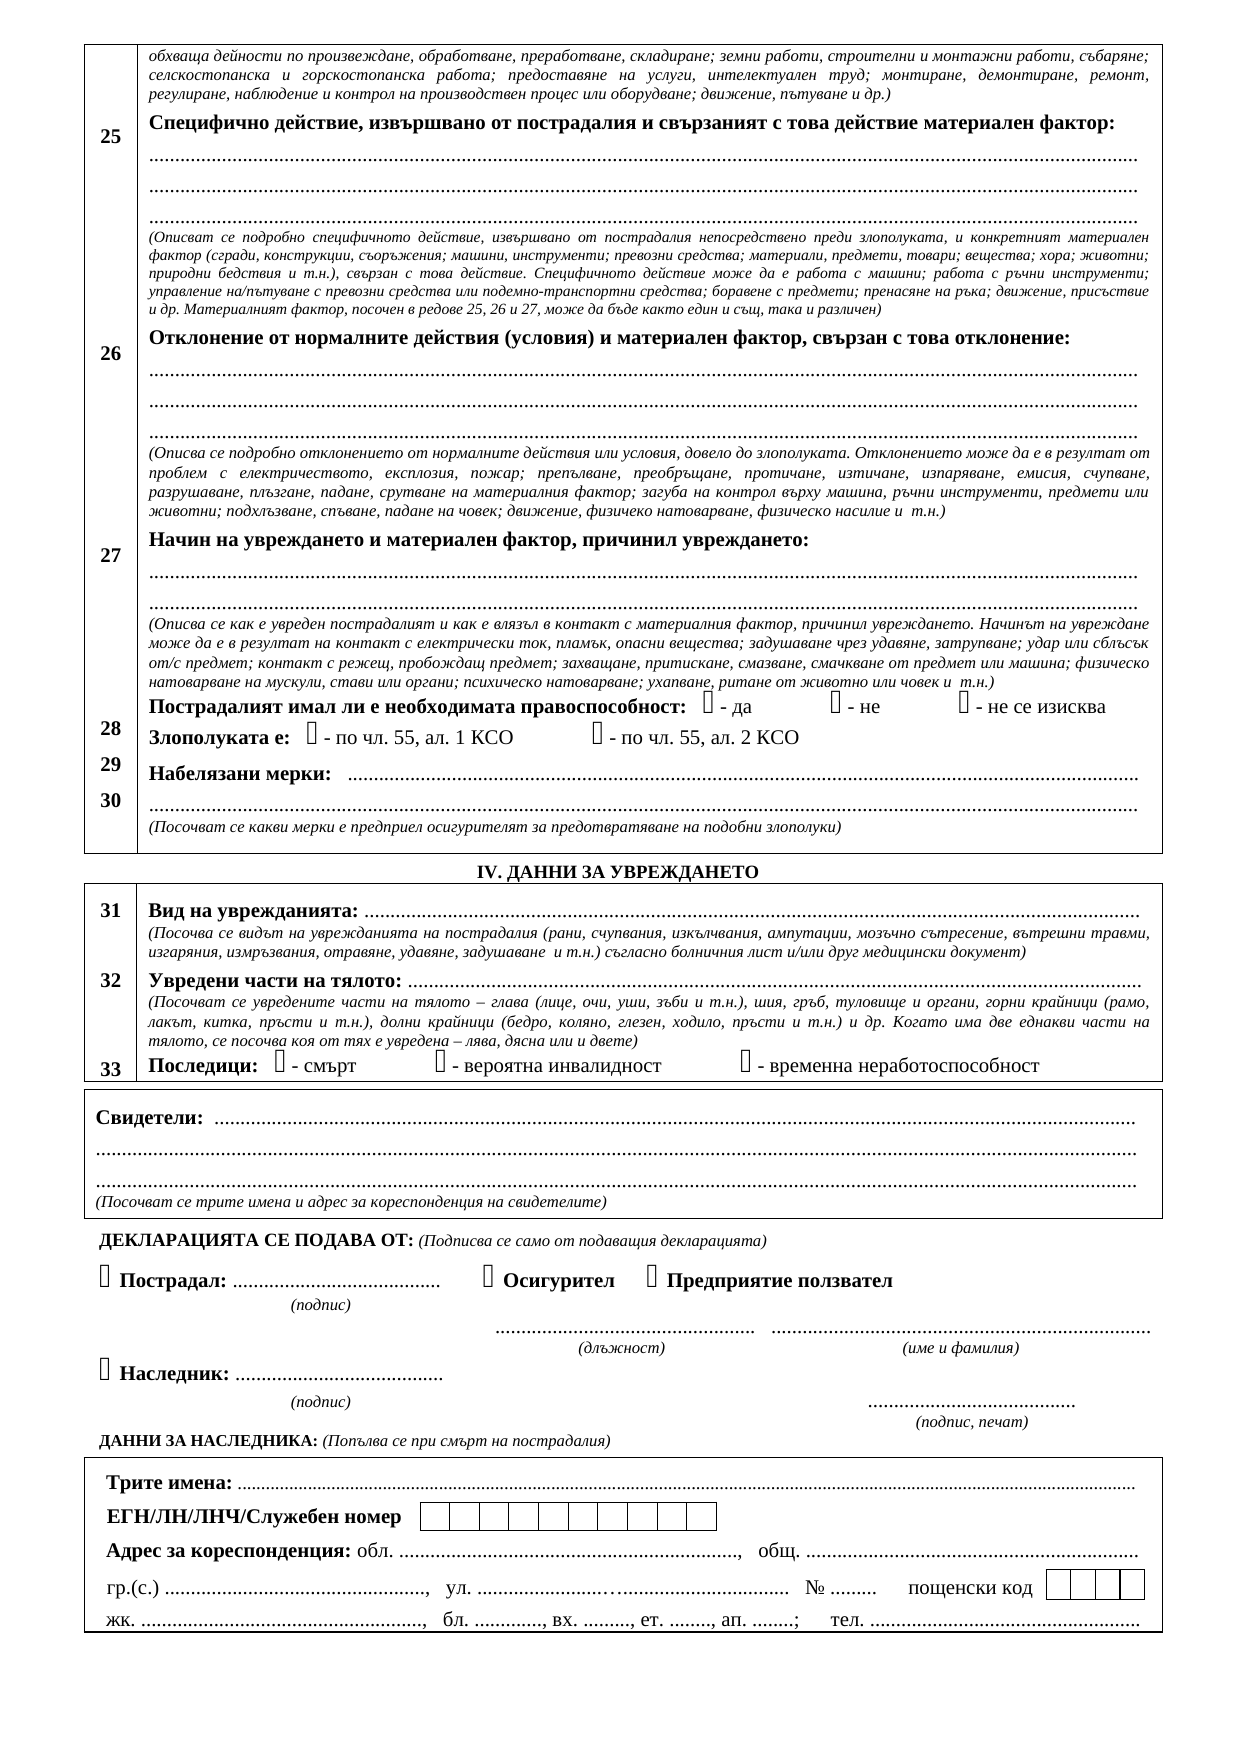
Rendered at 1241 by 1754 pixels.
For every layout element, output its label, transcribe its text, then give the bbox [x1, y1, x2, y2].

text .................................................. ......................................................................... [99, 1314, 1152, 1338]
text (подпис) ........................................ [99, 1388, 1152, 1412]
subtitle IV. ДАННИ ЗА УВРЕЖДАНЕТО [84, 861, 1152, 883]
text Пострадал: ........................................ Осигурител Предприятие ползвател [99, 1264, 1152, 1295]
text (подпис) [99, 1295, 1152, 1314]
text (длъжност) (име и фамилия) [99, 1338, 1152, 1357]
text ДАННИ ЗА НАСЛЕДНИКА: (Попълва се при смърт на пострадалия) [99, 1431, 1152, 1450]
text Наследник: ........................................ [99, 1357, 1152, 1388]
table_header Свидетели: ................................................................................................................................................................................. ........................................................................................................................................................................................................ ........................................................................................................................................................................................................ (Посочват се трите имена и адрес за кореспонденция на свидетелите) [85, 1090, 1162, 1218]
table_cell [85, 45, 137, 853]
table_header Вид на уврежданията: ..................................................................................................................................................... (Посочва се видът на уврежданията на пострадалия (рани, счупвания, изкълчвания, ампутации, мозъчно сътресение, вътрешни травми, изгаряния, измръзвания, отравяне, удавяне, задушаване и т.н.) съгласно болничния лист и/или друг медицински документ) Увредени части на тялото: ............................................................................................................................................. (Посочват се увредените части на тялото – глава (лице, очи, уши, зъби и т.н.), шия, гръб, туловище и органи, горни крайници (рамо, лакът, китка, пръсти и т.н.), долни крайници (бедро, коляно, глезен, ходило, пръсти и т.н.) и др. Когато има две еднакви части на тялото, се посочва коя от тях е увредена – лява, дясна или и двете) Последици: - смърт - вероятна инвалидност - временна неработоспособност [137, 884, 1162, 1081]
text (подпис, печат) [99, 1412, 1152, 1431]
table_header 31 32 33 [85, 884, 136, 1081]
text ДЕКЛАРАЦИЯТА СЕ ПОДАВА ОТ: (Подписва се само от подаващия декларацията) [99, 1229, 1152, 1250]
table_header Трите имена: ................................................................................................................................................................................................ Адрес за кореспонденция: обл. ................................................................., общ. ................................................................ жк. ......................................................, бл. ............., вх. ........., ет. ........, ап. ........; тел. .................................................... [85, 1458, 1162, 1631]
